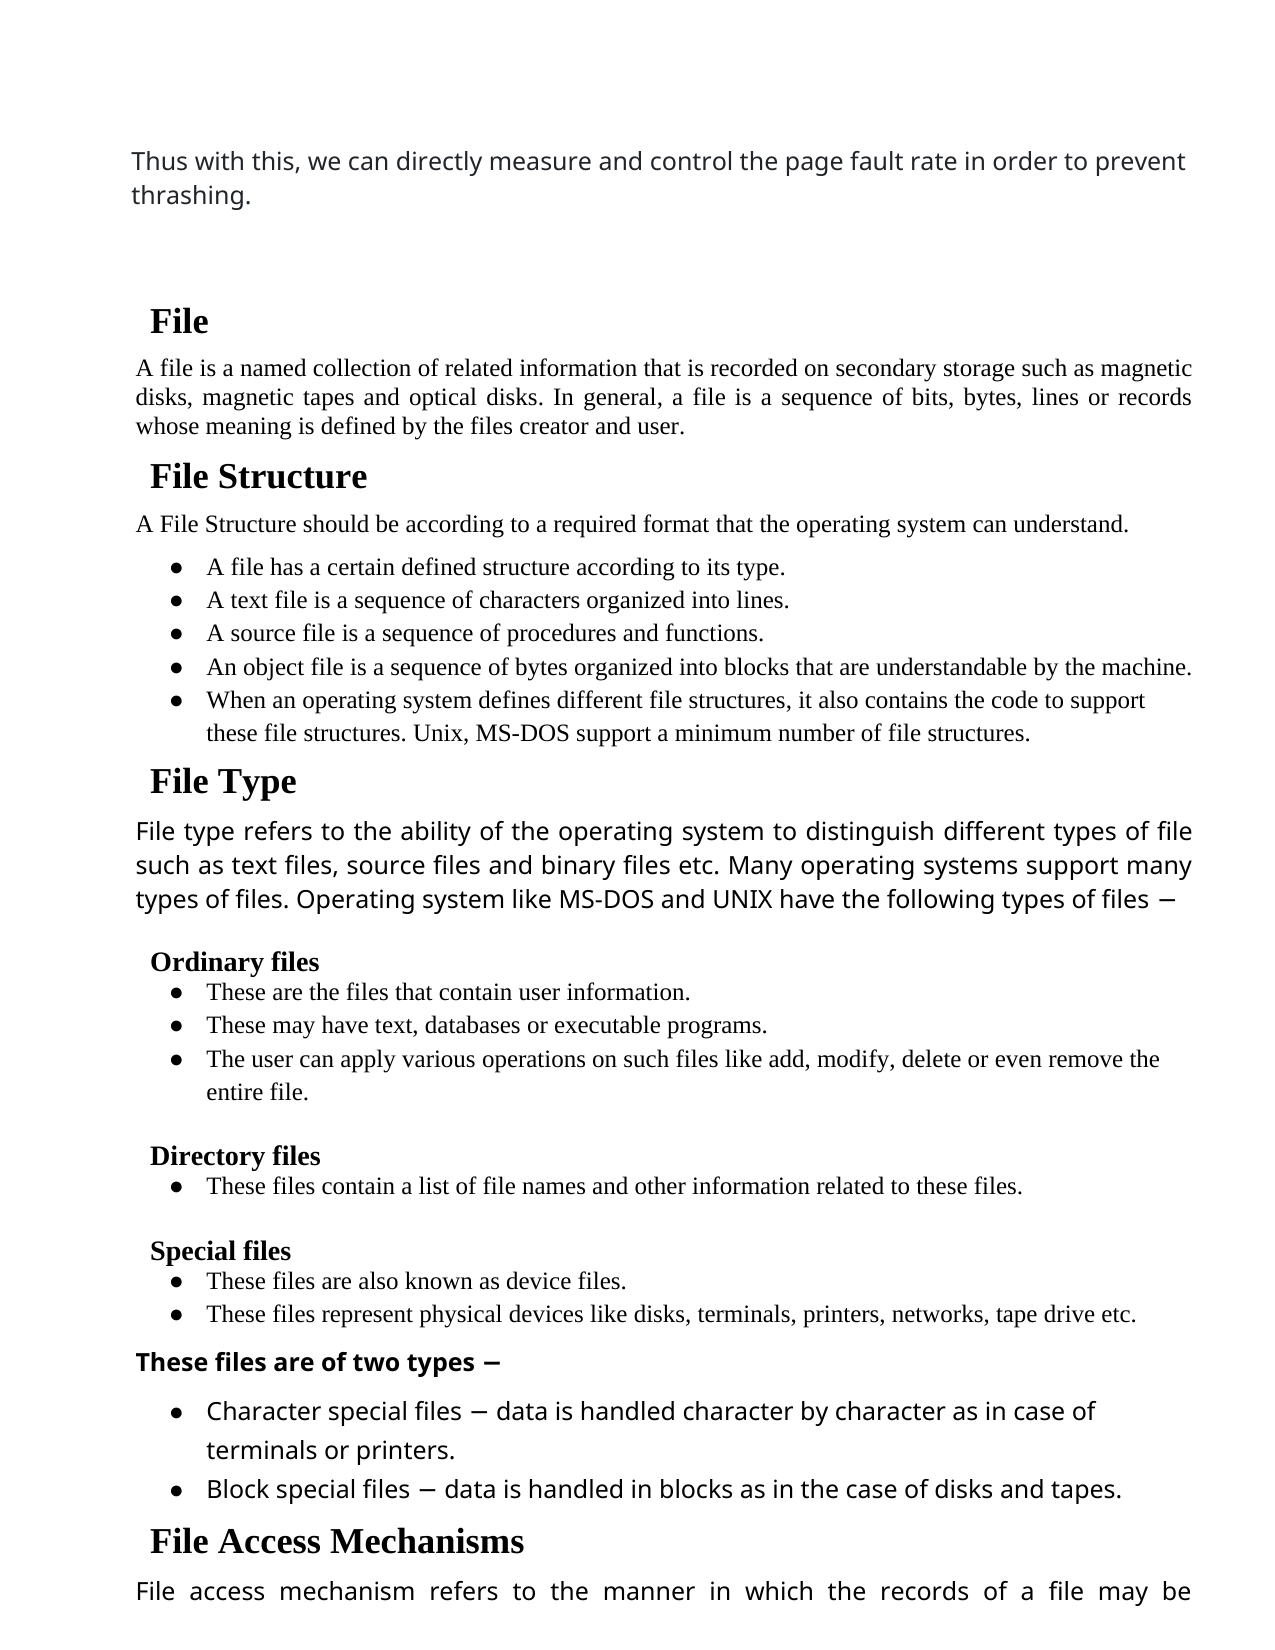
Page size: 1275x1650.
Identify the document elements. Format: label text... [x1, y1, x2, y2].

list These files represent physical devices like disks, terminals, printers, networks, tape drive etc. [169, 1299, 1198, 1328]
list These files contain a list of file names and other information related to these files. [169, 1171, 1198, 1200]
list When an operating system defines different file structures, it also contains the code to support these file structures. Unix, MS-DOS support a minimum number of file structures. [169, 684, 1198, 746]
subtitle File [150, 299, 1125, 341]
list An object file is a sequence of bytes organized into blocks that are understandable by the machine. [169, 651, 1198, 680]
list These may have text, databases or executable programs. [169, 1010, 1198, 1039]
text File type refers to the ability of the operating system to distinguish different types of file such as text files, source files and binary files etc. Many operating systems support many types of files. Operating system like MS-DOS and UNIX have the following types of files − [135, 813, 1194, 916]
subtitle Ordinary files [150, 945, 1198, 977]
list A text file is a sequence of characters organized into lines. [169, 585, 1198, 614]
subtitle File Type [150, 759, 1125, 801]
text These files are of two types − [135, 1345, 1194, 1379]
list Character special files − data is handled character by character as in case of terminals or printers. [169, 1393, 1198, 1467]
list Block special files − data is handled in blocks as in the case of disks and tapes. [169, 1472, 1198, 1506]
subtitle Directory files [150, 1139, 1198, 1171]
text A File Structure should be according to a required format that the operating system can understand. [135, 509, 1194, 537]
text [135, 1574, 1194, 1608]
list These are the files that contain user information. [169, 977, 1198, 1006]
subtitle Special files [150, 1233, 1198, 1266]
list These files are also known as device files. [169, 1266, 1198, 1295]
text A file is a named collection of related information that is recorded on secondary storage such as magnetic disks, magnetic tapes and optical disks. In general, a file is a sequence of bits, bytes, lines or records whose meaning is defined by the files creator and user. [135, 353, 1194, 440]
list A file has a certain defined structure according to its type. [169, 552, 1198, 581]
subtitle File Structure [150, 454, 1125, 496]
subtitle File Access Mechanisms [150, 1519, 1125, 1561]
list A source file is a sequence of procedures and functions. [169, 618, 1198, 647]
list The user can apply various operations on such files like add, modify, delete or even remove the entire file. [169, 1043, 1198, 1105]
text Thus with this, we can directly measure and control the page fault rate in order to prevent thrashing. [131, 144, 1198, 212]
